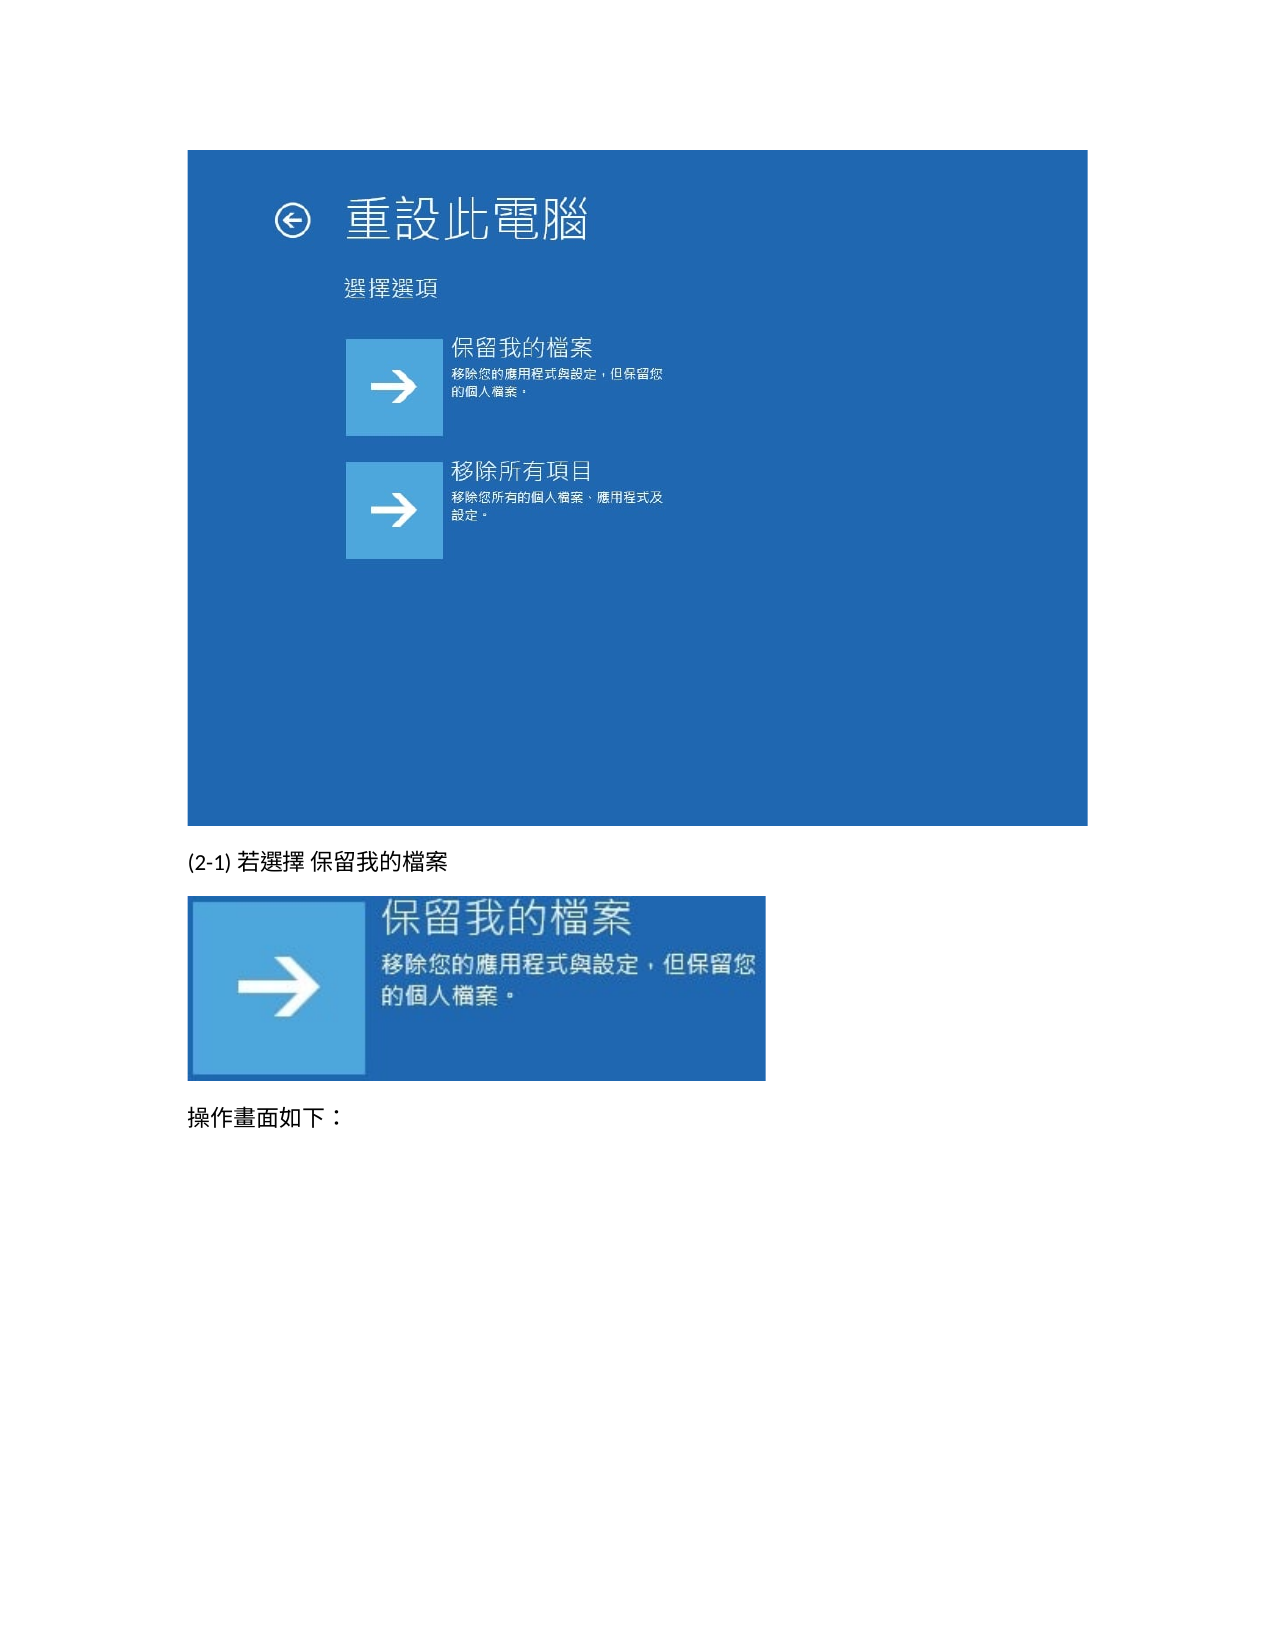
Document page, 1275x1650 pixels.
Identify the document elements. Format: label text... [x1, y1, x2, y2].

text 操作畫面如下： 點選帳戶 [187, 1099, 1087, 1223]
picture [187, 150, 1088, 826]
text (2-1) 若選擇 保留我的檔案 [187, 844, 1087, 877]
picture [187, 896, 766, 1081]
